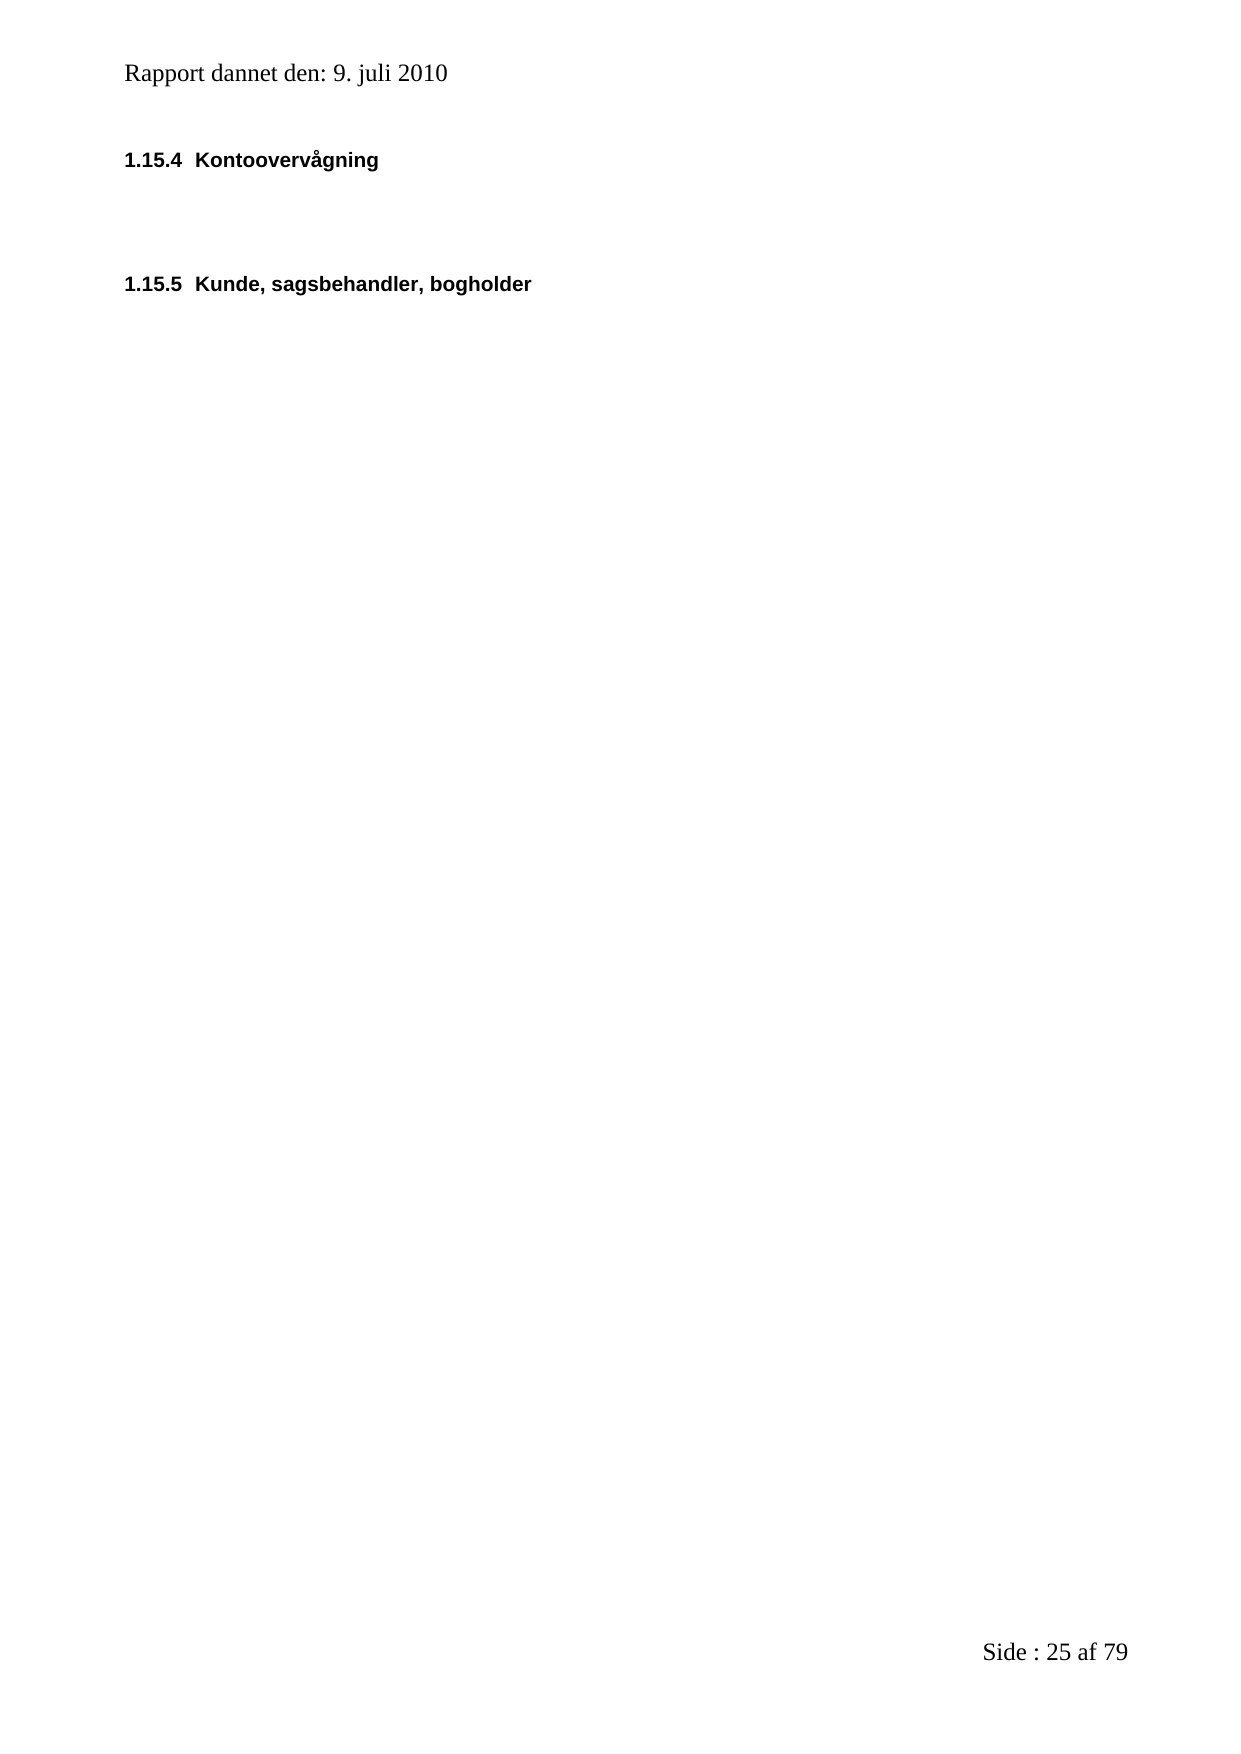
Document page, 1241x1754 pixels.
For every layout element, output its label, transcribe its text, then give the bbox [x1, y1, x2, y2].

subtitle Kontoovervågning [124, 148, 1137, 172]
subtitle Kunde, sagsbehandler, bogholder [124, 271, 1137, 295]
